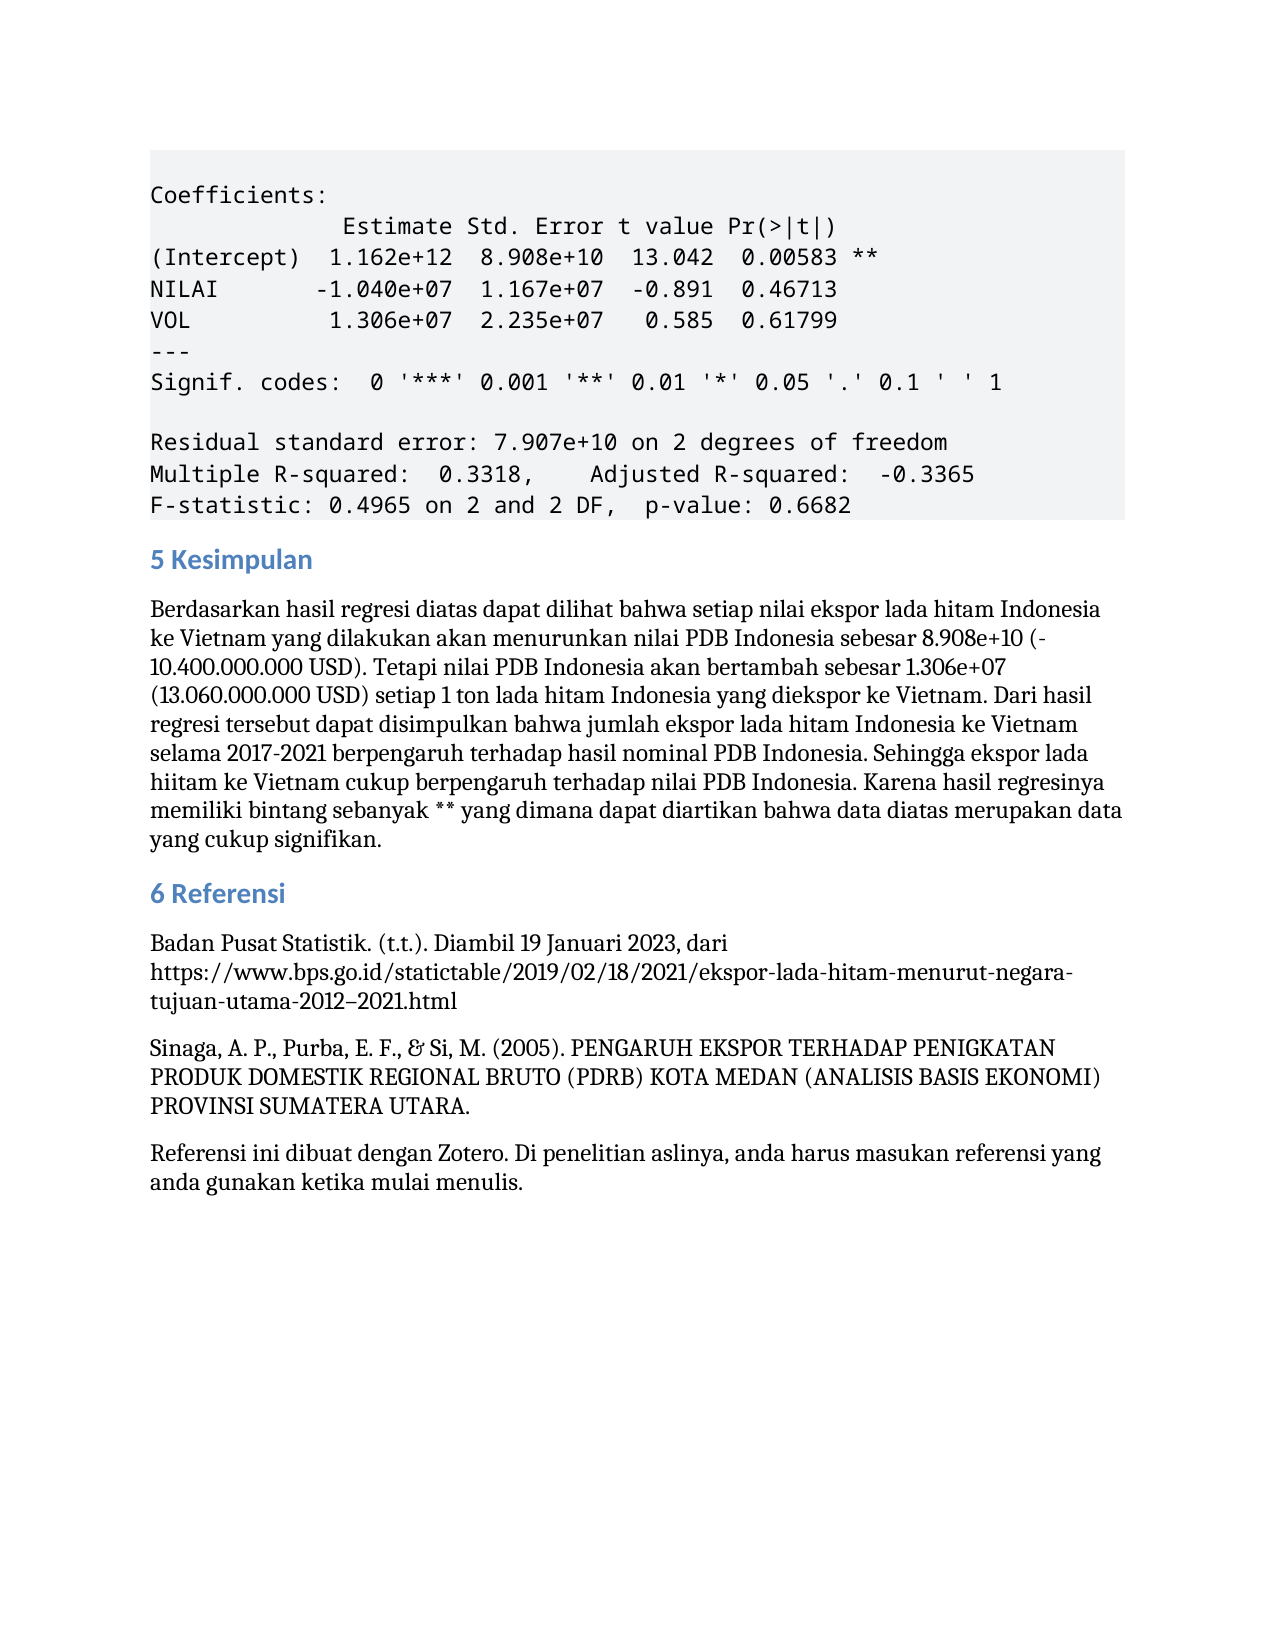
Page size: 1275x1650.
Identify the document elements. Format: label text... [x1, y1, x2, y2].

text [150, 150, 1125, 520]
text Referensi ini dibuat dengan Zotero. Di penelitian aslinya, anda harus masukan referensi yang anda gunakan ketika mulai menulis. [150, 1139, 1125, 1197]
text Sinaga, A. P., Purba, E. F., & Si, M. (2005). PENGARUH EKSPOR TERHADAP PENIGKATAN PRODUK DOMESTIK REGIONAL BRUTO (PDRB) KOTA MEDAN (ANALISIS BASIS EKONOMI) PROVINSI SUMATERA UTARA. [150, 1034, 1125, 1120]
subtitle 5 Kesimpulan [150, 541, 1125, 576]
subtitle 6 Referensi [150, 875, 1125, 910]
text Berdasarkan hasil regresi diatas dapat dilihat bahwa setiap nilai ekspor lada hitam Indonesia ke Vietnam yang dilakukan akan menurunkan nilai PDB Indonesia sebesar 8.908e+10 (-10.400.000.000 USD). Tetapi nilai PDB Indonesia akan bertambah sebesar 1.306e+07 (13.060.000.000 USD) setiap 1 ton lada hitam Indonesia yang diekspor ke Vietnam. Dari hasil regresi tersebut dapat disimpulkan bahwa jumlah ekspor lada hitam Indonesia ke Vietnam selama 2017-2021 berpengaruh terhadap hasil nominal PDB Indonesia. Sehingga ekspor lada hiitam ke Vietnam cukup berpengaruh terhadap nilai PDB Indonesia. Karena hasil regresinya memiliki bintang sebanyak ** yang dimana dapat diartikan bahwa data diatas merupakan data yang cukup signifikan. [150, 595, 1125, 854]
text Badan Pusat Statistik. (t.t.). Diambil 19 Januari 2023, dari https://www.bps.go.id/statictable/2019/02/18/2021/ekspor-lada-hitam-menurut-negara-tujuan-utama-2012–2021.html [150, 929, 1125, 1015]
